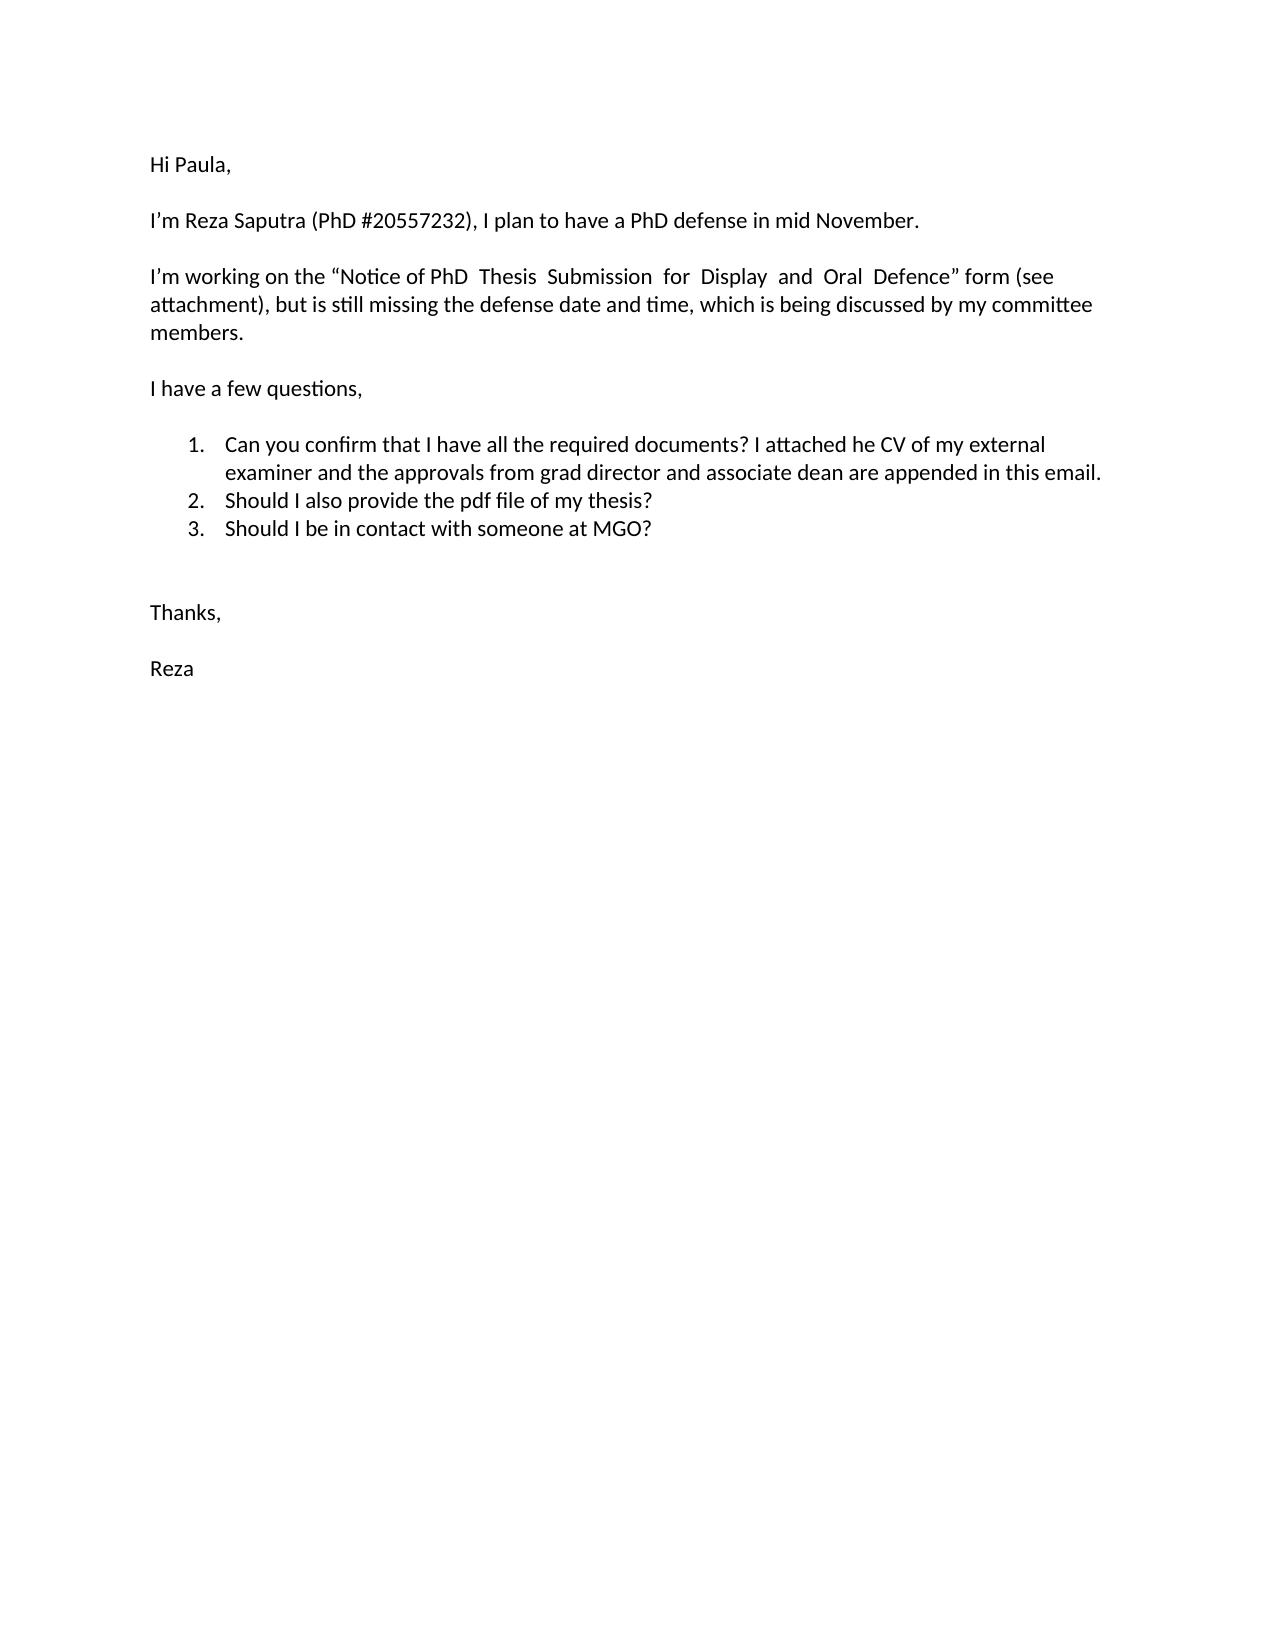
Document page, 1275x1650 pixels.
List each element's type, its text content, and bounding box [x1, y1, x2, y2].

list Should I be in contact with someone at MGO? [187, 514, 1125, 542]
text I’m Reza Saputra (PhD #20557232), I plan to have a PhD defense in mid November. [150, 206, 1125, 234]
text Hi Paula, [150, 150, 1125, 178]
list Should I also provide the pdf file of my thesis? [187, 486, 1125, 514]
text I’m working on the “Notice of PhD Thesis Submission for Display and Oral Defence” form (see attachment), but is still missing the defense date and time, which is being discussed by my committee members. [150, 262, 1125, 346]
text Reza [150, 654, 1125, 682]
text Thanks, [150, 598, 1125, 626]
text I have a few questions, [150, 374, 1125, 402]
list Can you confirm that I have all the required documents? I attached he CV of my external examiner and the approvals from grad director and associate dean are appended in this email. [187, 430, 1125, 486]
